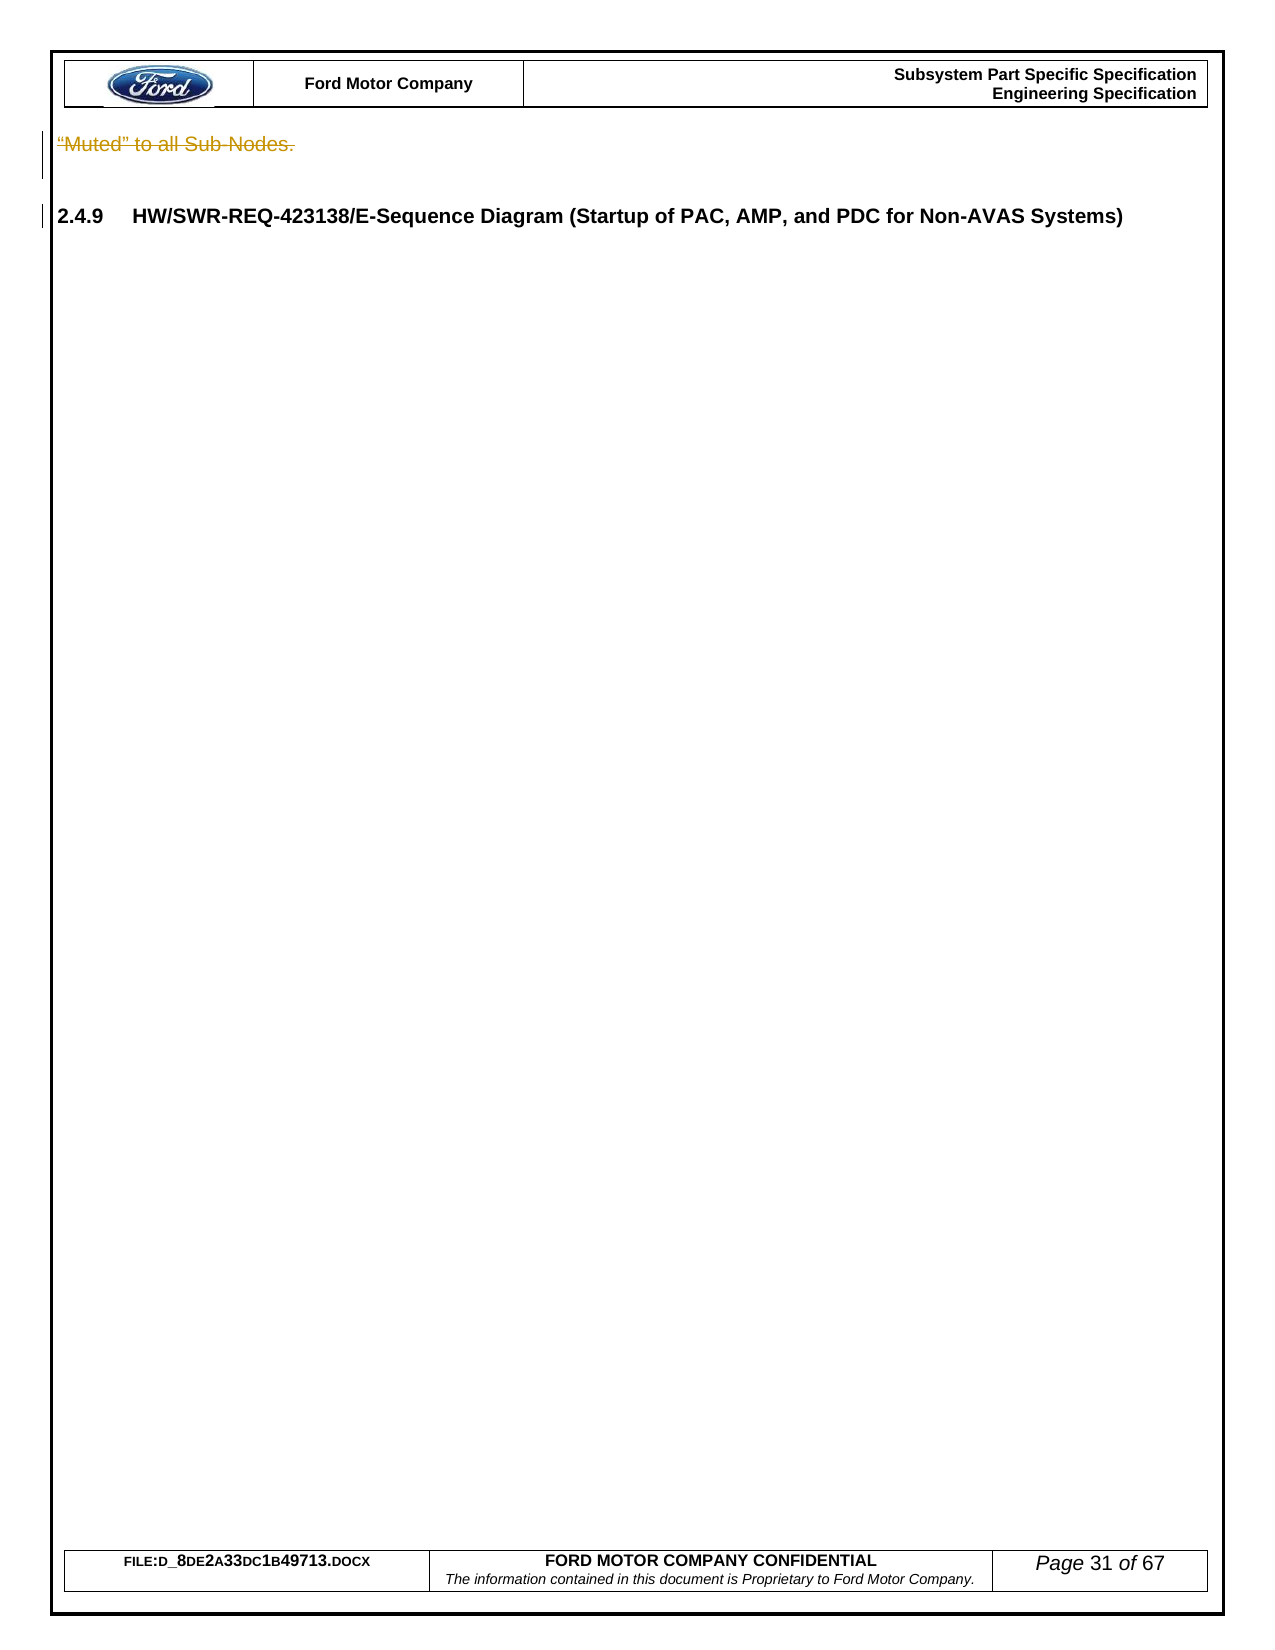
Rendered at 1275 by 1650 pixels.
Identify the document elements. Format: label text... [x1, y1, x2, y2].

picture [103, 61, 215, 107]
subtitle HW/SWR-REQ-423138/E-Sequence Diagram (Startup of PAC, AMP, and PDC for Non-AVAS Systems) [57, 204, 1215, 228]
